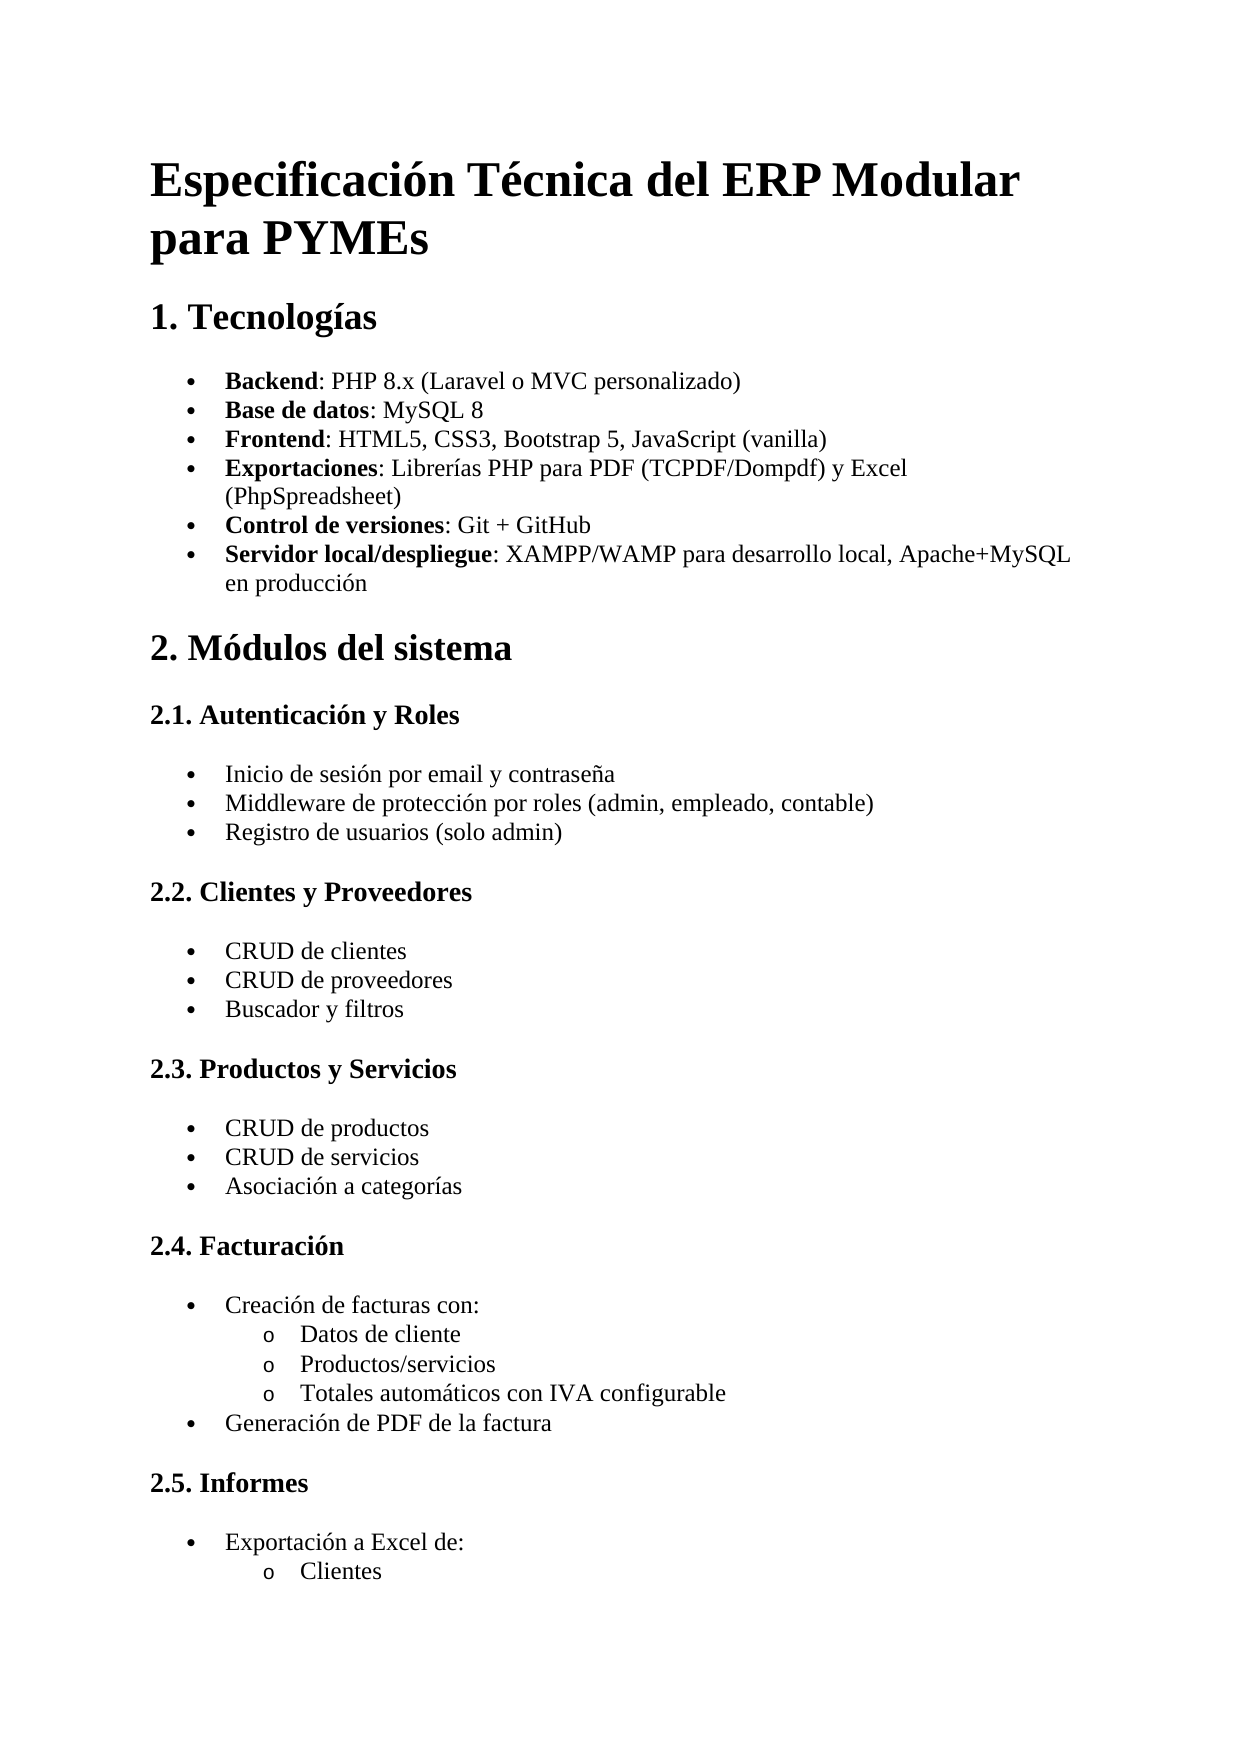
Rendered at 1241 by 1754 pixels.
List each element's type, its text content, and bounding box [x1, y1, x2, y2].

text 2.5. Informes [150, 1466, 1090, 1498]
text 2. Módulos del sistema [150, 626, 1090, 669]
list Totales automáticos con IVA configurable [262, 1378, 1090, 1408]
list Inicio de sesión por email y contraseña [187, 759, 1090, 788]
list Exportaciones: Librerías PHP para PDF (TCPDF/Dompdf) y Excel (PhpSpreadsheet) [187, 453, 1090, 510]
list Productos/servicios [262, 1349, 1090, 1378]
list CRUD de proveedores [187, 965, 1090, 994]
list Control de versiones: Git + GitHub [187, 510, 1090, 539]
list Creación de facturas con: [187, 1290, 1090, 1319]
list Middleware de protección por roles (admin, empleado, contable) [187, 788, 1090, 817]
text 2.4. Facturación [150, 1229, 1090, 1261]
list Frontend: HTML5, CSS3, Bootstrap 5, JavaScript (vanilla) [187, 424, 1090, 453]
list Datos de cliente [262, 1319, 1090, 1349]
list Clientes [262, 1556, 1090, 1586]
list Base de datos: MySQL 8 [187, 395, 1090, 424]
list Registro de usuarios (solo admin) [187, 817, 1090, 846]
list Servidor local/despliegue: XAMPP/WAMP para desarrollo local, Apache+MySQL en producción [187, 539, 1090, 596]
text 2.2. Clientes y Proveedores [150, 875, 1090, 907]
list Buscador y filtros [187, 994, 1090, 1023]
list CRUD de productos [187, 1113, 1090, 1142]
list Asociación a categorías [187, 1171, 1090, 1200]
list CRUD de clientes [187, 936, 1090, 965]
list Exportación a Excel de: [187, 1527, 1090, 1556]
list Backend: PHP 8.x (Laravel o MVC personalizado) [187, 366, 1090, 395]
text 2.1. Autenticación y Roles [150, 698, 1090, 730]
text Especificación Técnica del ERP Modular para PYMEs [150, 150, 1090, 265]
text 2.3. Productos y Servicios [150, 1052, 1090, 1084]
list CRUD de servicios [187, 1142, 1090, 1171]
text 1. Tecnologías [150, 294, 1090, 337]
list Generación de PDF de la factura [187, 1408, 1090, 1437]
